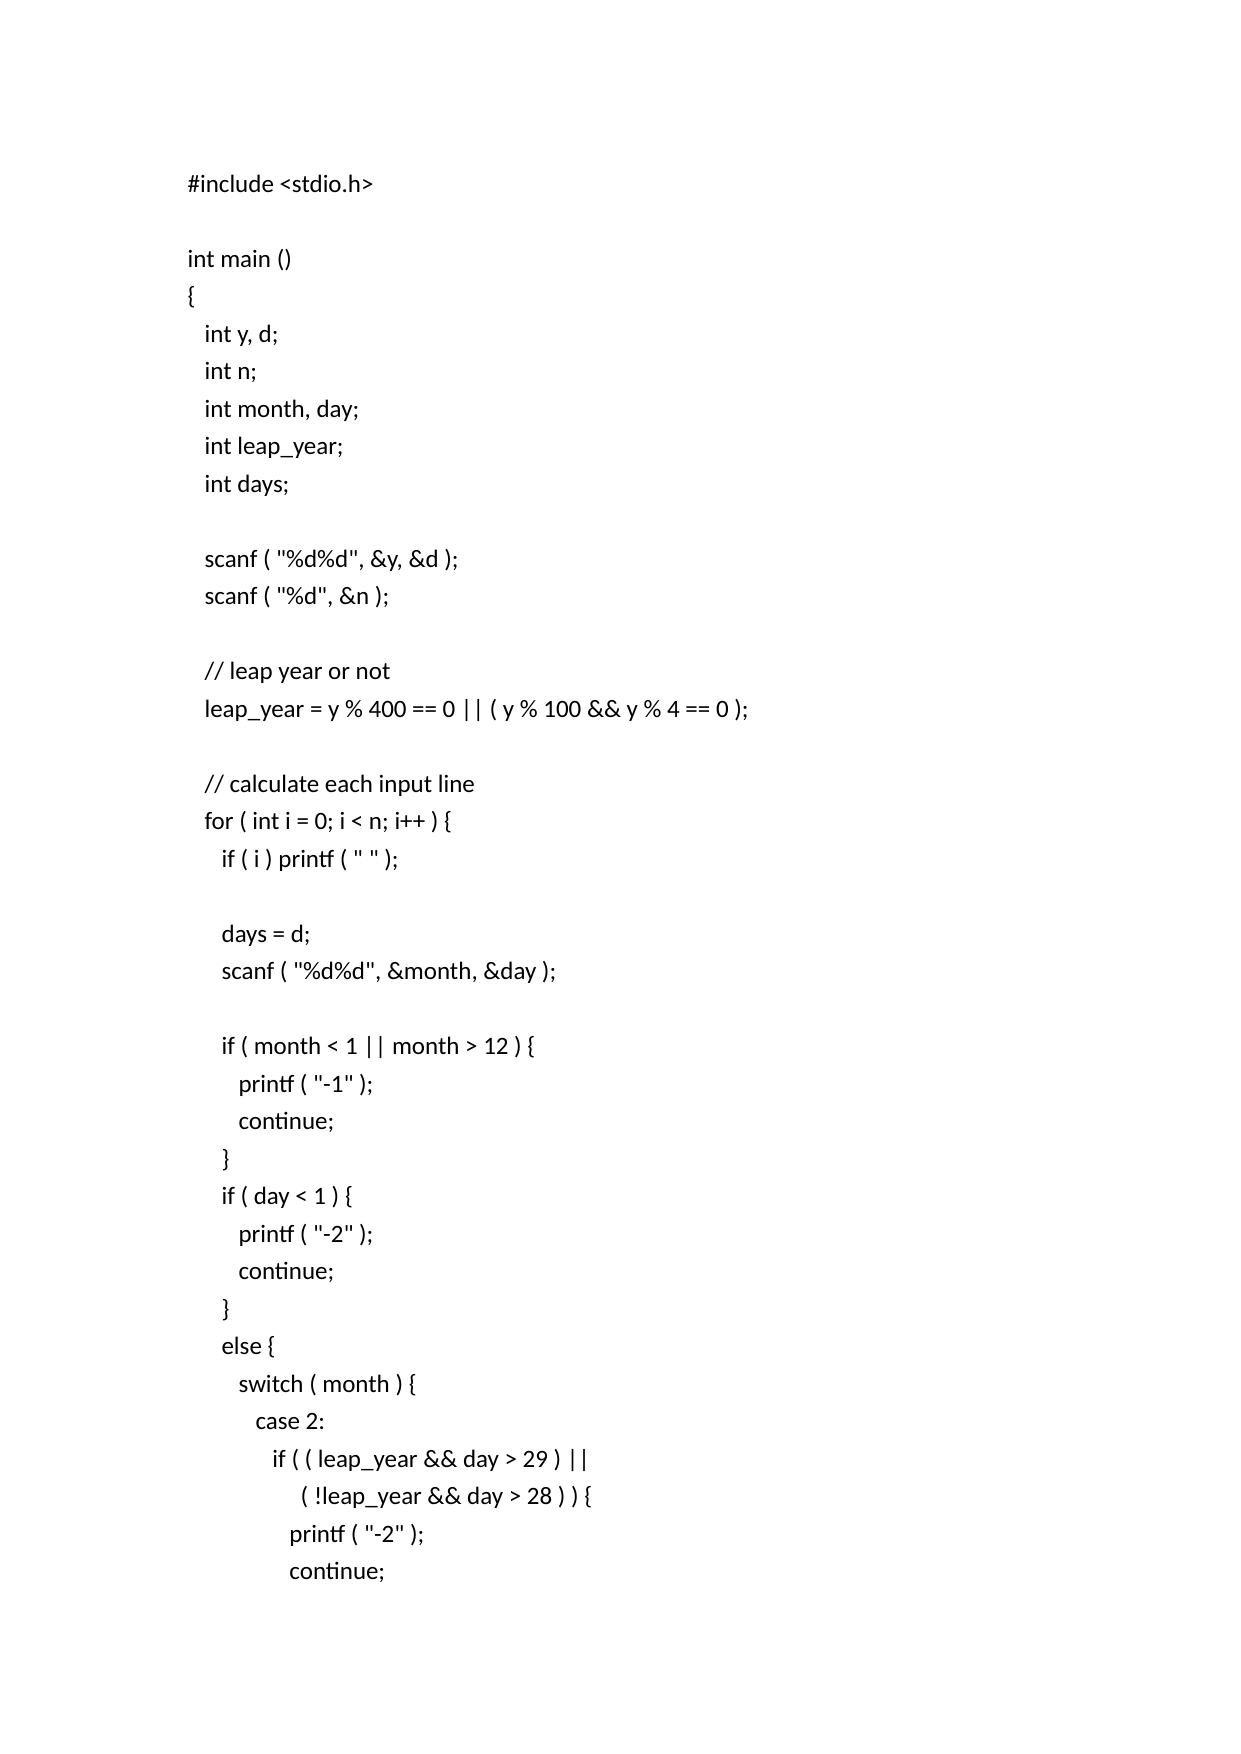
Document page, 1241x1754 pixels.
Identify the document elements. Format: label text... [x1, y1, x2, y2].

text printf ( "-2" ); [187, 1214, 1053, 1252]
text if ( ( leap_year && day > 29 ) || [187, 1439, 1053, 1477]
text continue; [187, 1252, 1053, 1289]
text #include <stdio.h> [187, 164, 1053, 202]
text continue; [187, 1552, 1053, 1589]
text else { [187, 1327, 1053, 1364]
text int y, d; [187, 314, 1053, 352]
text { [187, 277, 1053, 314]
text case 2: [187, 1402, 1053, 1439]
text int month, day; [187, 389, 1053, 427]
text } [187, 1289, 1053, 1327]
text ( !leap_year && day > 28 ) ) { [187, 1477, 1053, 1514]
text leap_year = y % 400 == 0 || ( y % 100 && y % 4 == 0 ); [187, 689, 1053, 727]
text for ( int i = 0; i < n; i++ ) { [187, 802, 1053, 839]
text if ( day < 1 ) { [187, 1177, 1053, 1214]
text } [187, 1139, 1053, 1177]
text switch ( month ) { [187, 1364, 1053, 1402]
text days = d; [187, 914, 1053, 952]
text int main () [187, 239, 1053, 277]
text int n; [187, 352, 1053, 389]
text scanf ( "%d%d", &month, &day ); [187, 952, 1053, 989]
text int leap_year; [187, 427, 1053, 464]
text printf ( "-2" ); [187, 1514, 1053, 1552]
text if ( month < 1 || month > 12 ) { [187, 1027, 1053, 1064]
text // leap year or not [187, 652, 1053, 689]
text scanf ( "%d", &n ); [187, 577, 1053, 614]
text scanf ( "%d%d", &y, &d ); [187, 539, 1053, 577]
text int days; [187, 464, 1053, 502]
text printf ( "-1" ); [187, 1064, 1053, 1102]
text continue; [187, 1102, 1053, 1139]
text if ( i ) printf ( " " ); [187, 839, 1053, 877]
text // calculate each input line [187, 764, 1053, 802]
